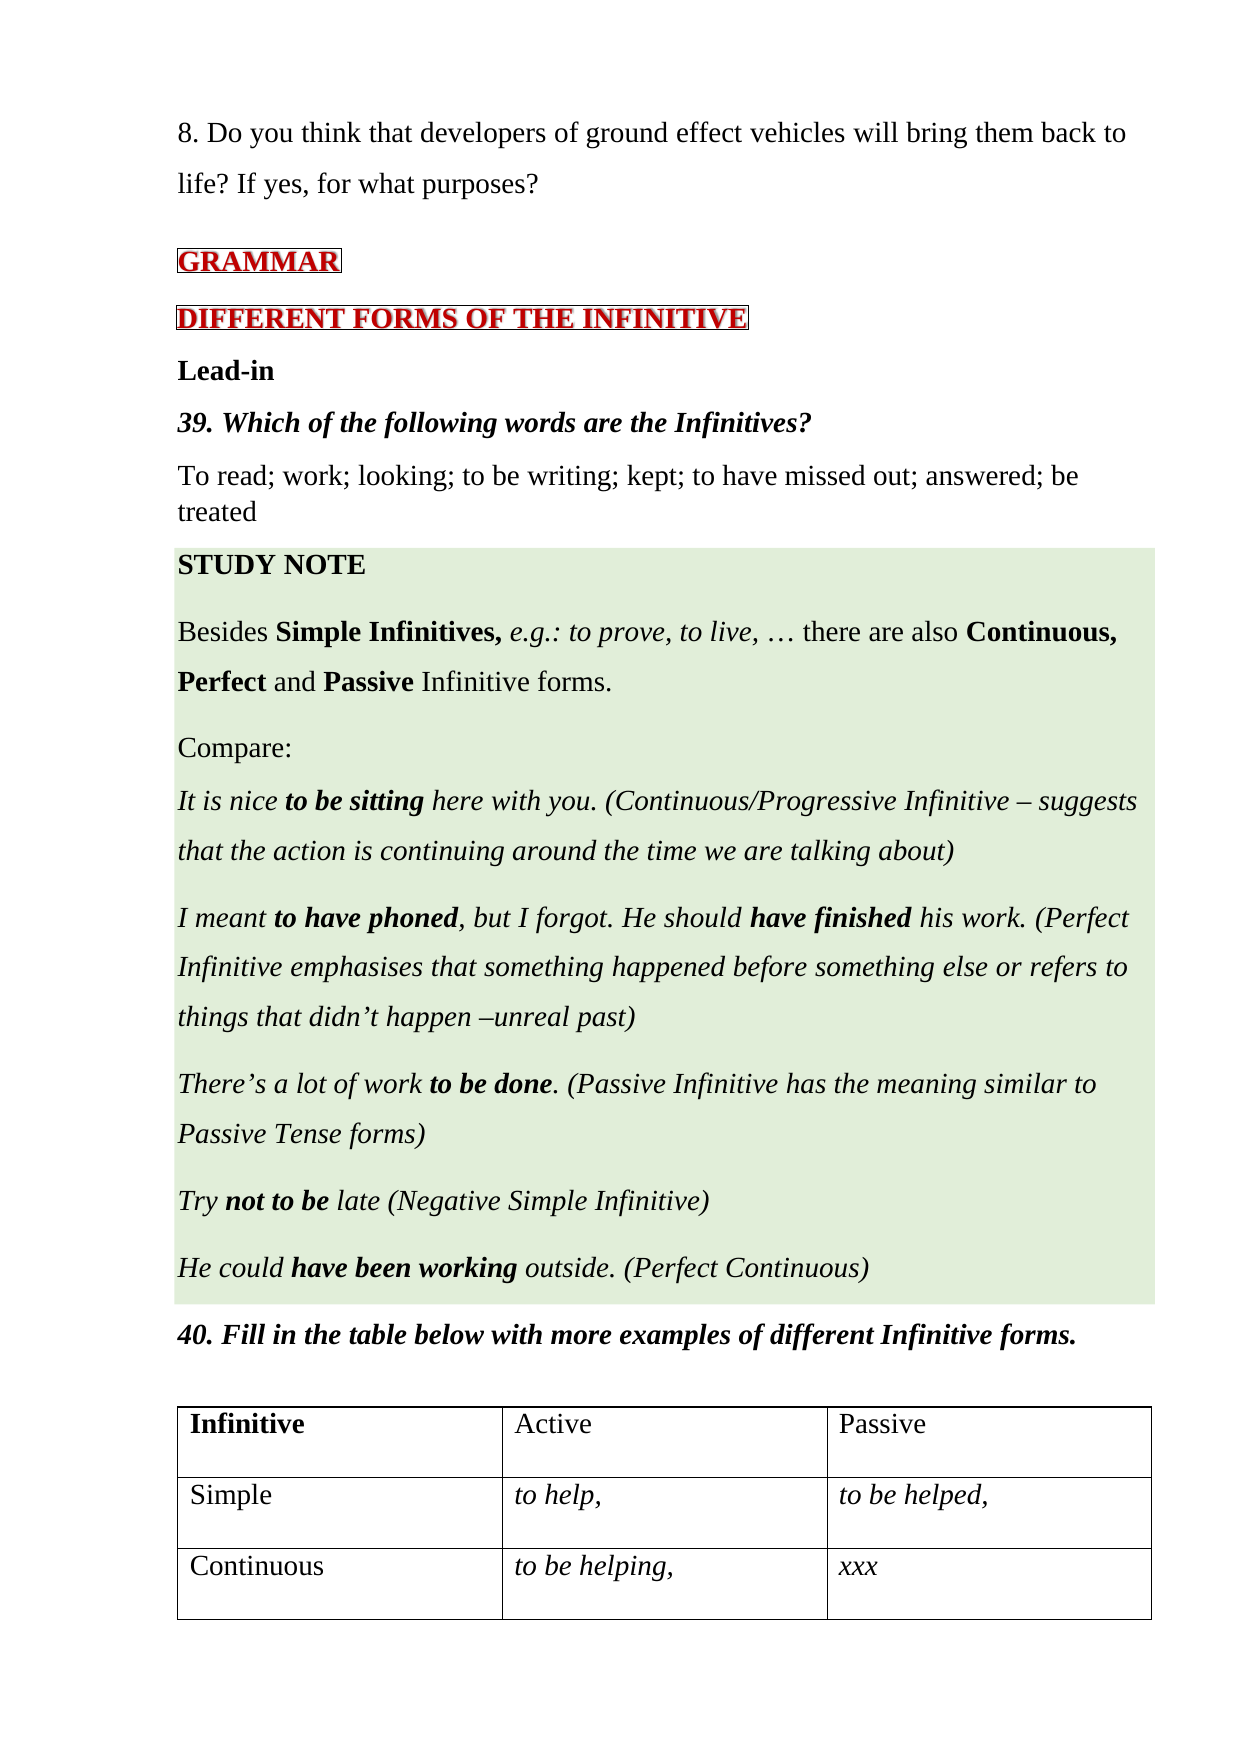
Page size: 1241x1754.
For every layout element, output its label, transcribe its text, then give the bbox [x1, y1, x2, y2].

table_cell to be helping, [503, 1549, 827, 1619]
table_header Infinitive [178, 1408, 502, 1477]
text To read; work; looking; to be writing; kept; to have missed out; answered; be treated [177, 458, 1081, 527]
text Compare: [177, 730, 1198, 764]
table_cell xxx [828, 1549, 1151, 1619]
table_cell to be helped, [828, 1478, 1151, 1548]
text It is nice to be sitting here with you. (Continuous/Progressive Infinitive – suggests that the action is continuing around the time we are talking about) [177, 783, 1146, 867]
list Do you think that developers of ground effect vehicles will bring them back to life? If yes, for what purposes? [177, 115, 1129, 199]
text Try not to be late (Negative Simple Infinitive) [177, 1183, 1198, 1216]
picture [178, 249, 341, 272]
table_cell Continuous [178, 1549, 502, 1619]
subtitle Fill in the table below with more examples of different Infinitive forms. [177, 1317, 1198, 1351]
text There’s a lot of work to be done. (Passive Infinitive has the meaning similar to Passive Tense forms) [177, 1066, 1098, 1149]
subtitle Lead-in [177, 353, 1198, 386]
table_cell to help, [503, 1478, 827, 1548]
text I meant to have phoned, but I forgot. He should have finished his work. (Perfect Infinitive emphasises that something happened before something else or refers to things that didn’t happen –unreal past) [177, 900, 1129, 1033]
table_header Passive [828, 1408, 1151, 1477]
subtitle STUDY NOTE [177, 547, 1198, 581]
table_header Active [503, 1408, 827, 1477]
text He could have been working outside. (Perfect Continuous) [177, 1250, 1198, 1283]
text Besides Simple Infinitives, e.g.: to prove, to live, … there are also Continuous, Perfect and Passive Infinitive forms. [177, 614, 1119, 697]
subtitle Which of the following words are the Infinitives? [177, 406, 1198, 439]
picture [177, 306, 748, 329]
table_cell Simple [178, 1478, 502, 1548]
picture [183, 310, 191, 326]
